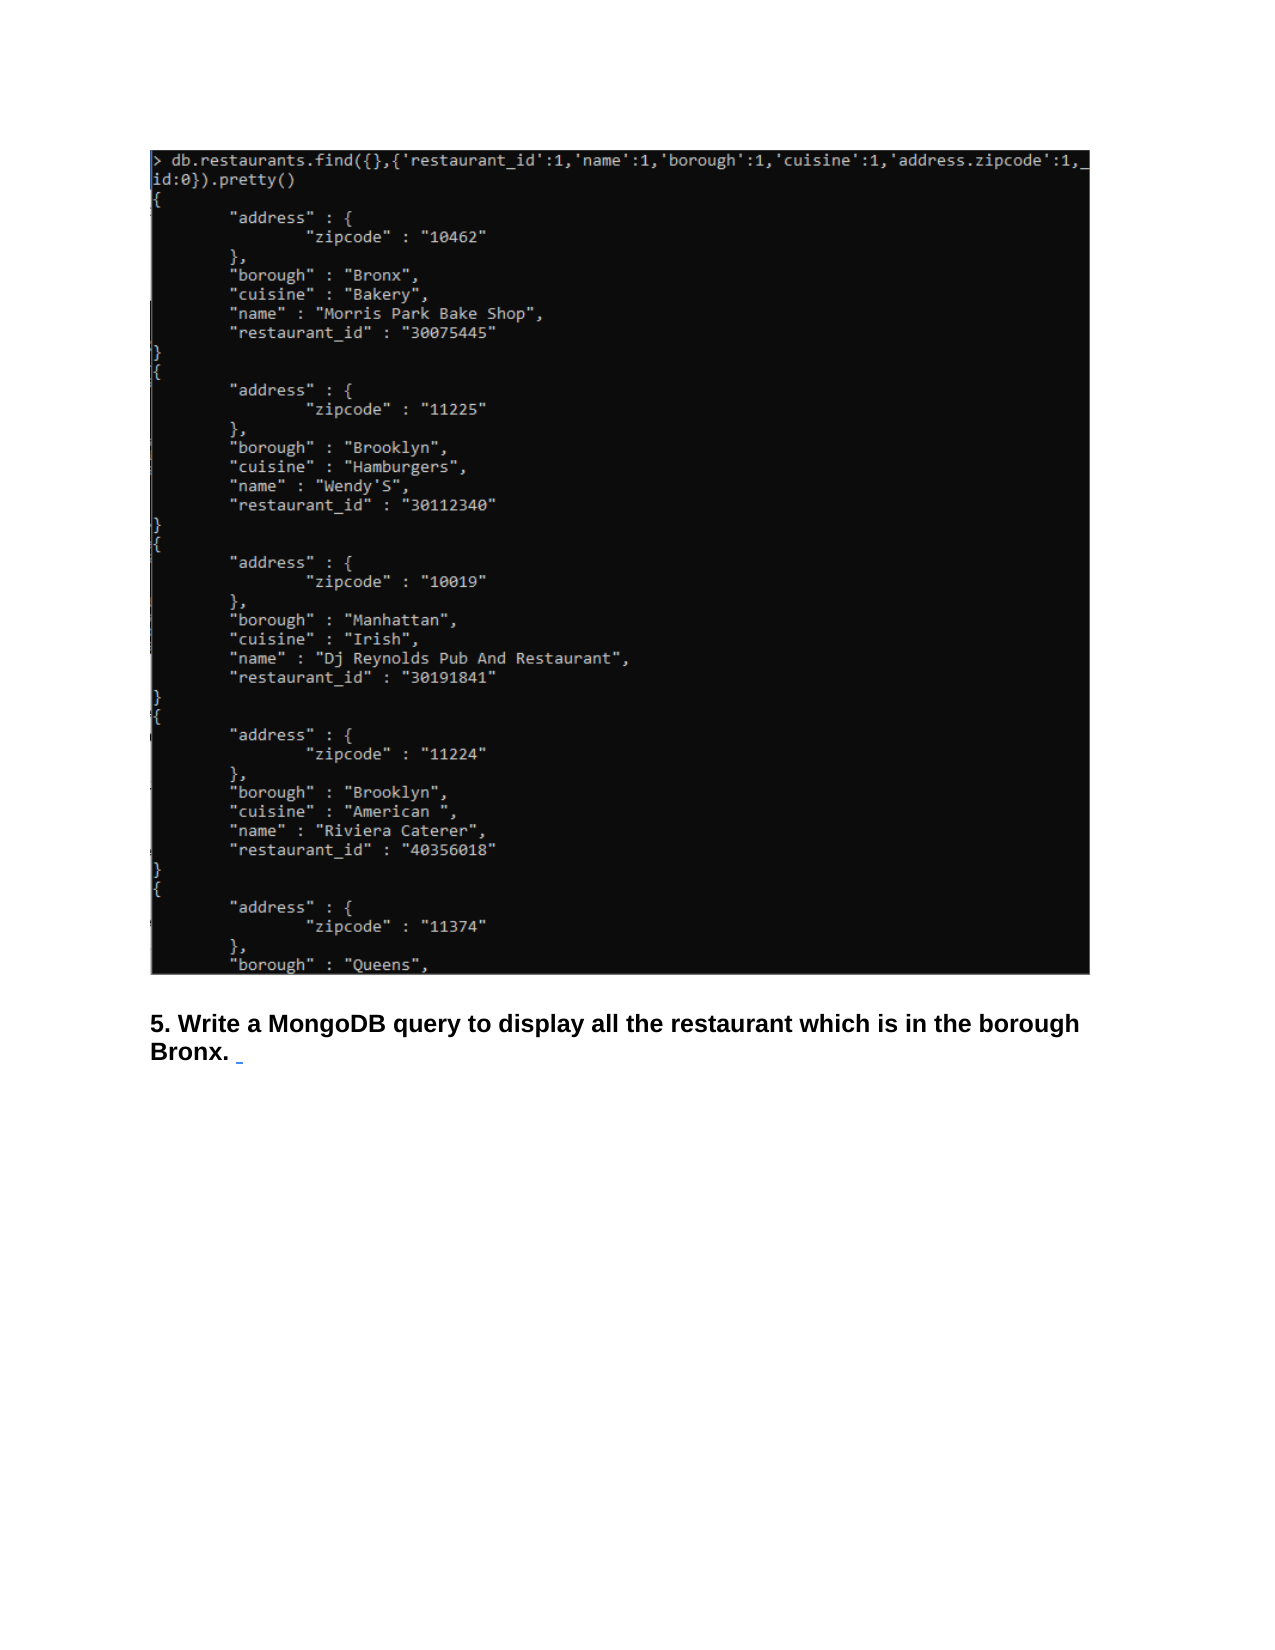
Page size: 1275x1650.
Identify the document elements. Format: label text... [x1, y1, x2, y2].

picture [150, 150, 1091, 975]
text 5. Write a MongoDB query to display all the restaurant which is in the borough Bronx. [150, 1008, 1125, 1066]
